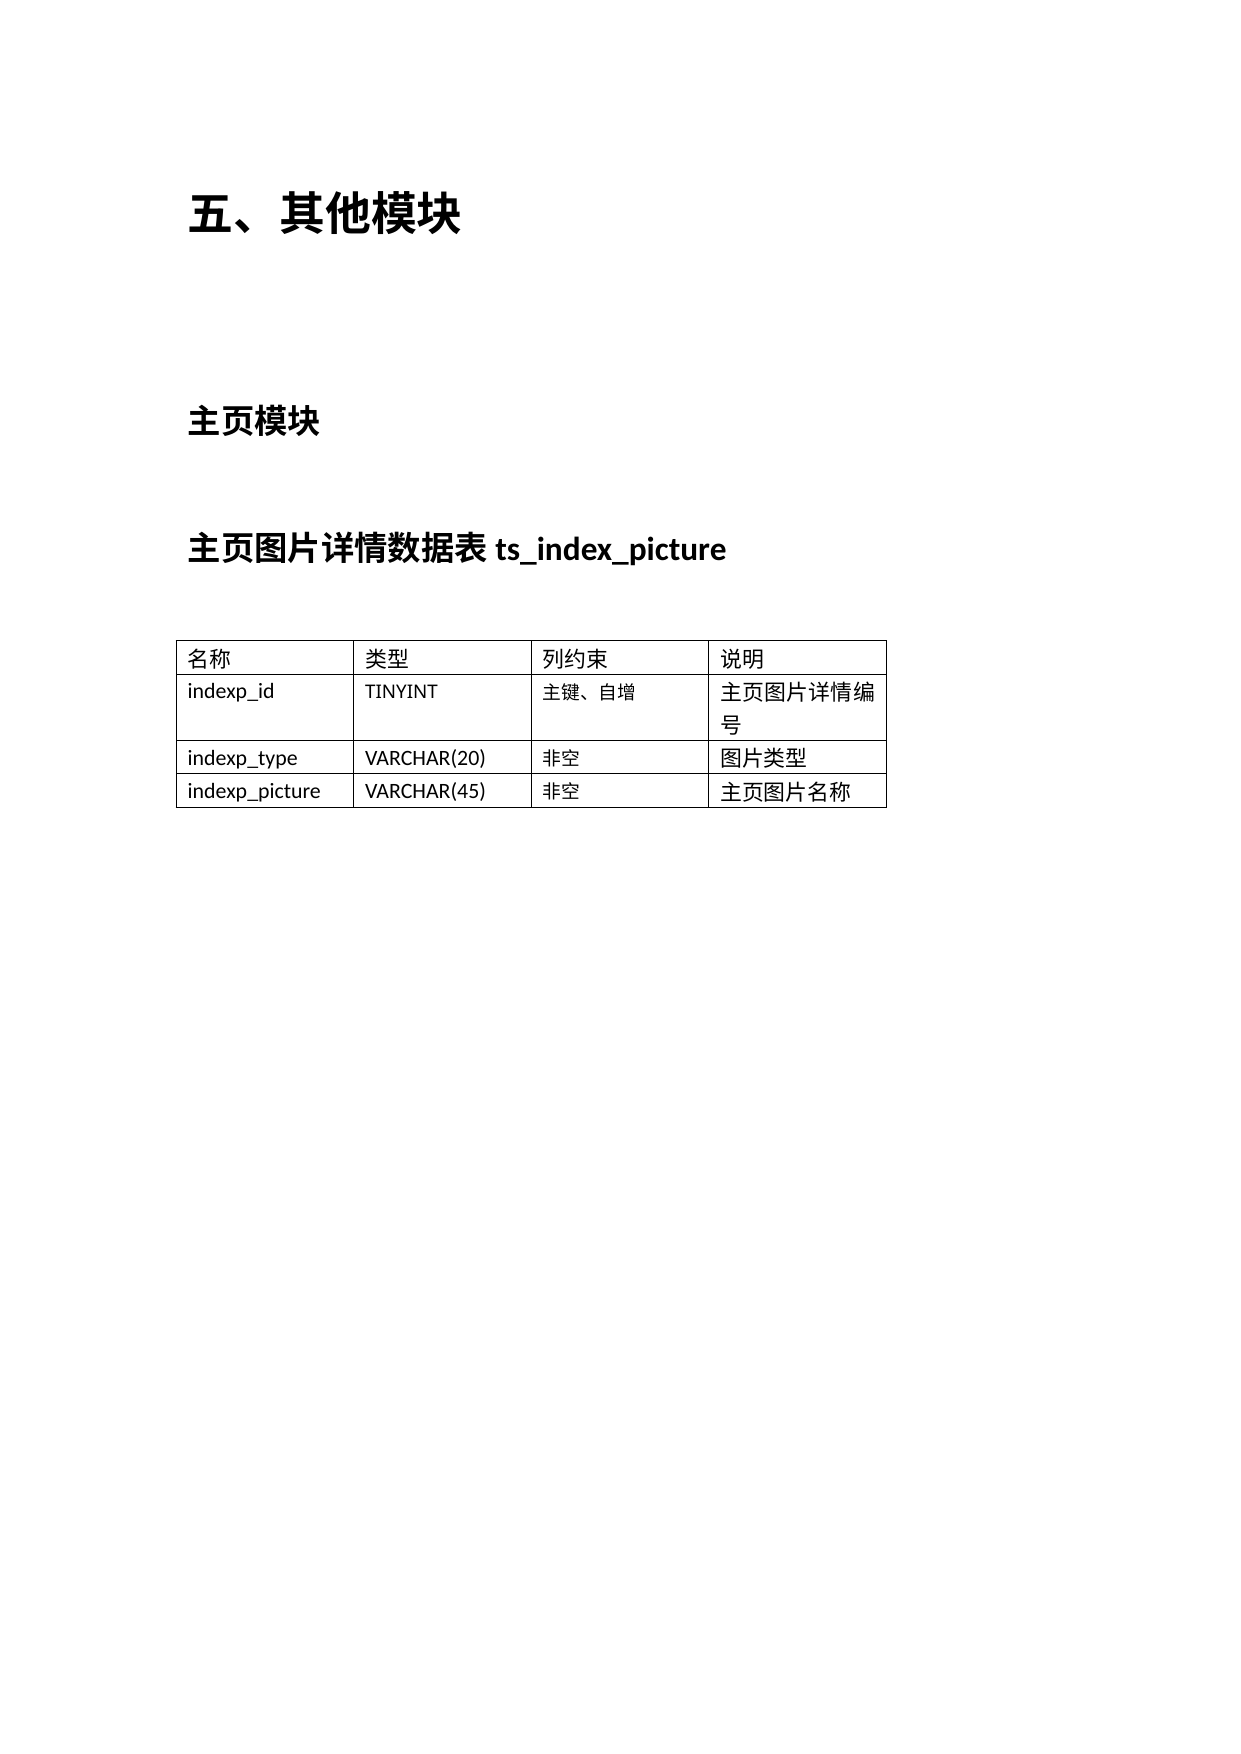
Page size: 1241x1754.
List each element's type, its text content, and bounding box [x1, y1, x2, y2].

table_cell 非空 [532, 774, 708, 807]
table_header 名称 [177, 641, 353, 674]
table_header 说明 [709, 641, 886, 674]
table_cell indexp_picture [177, 774, 353, 807]
table_cell VARCHAR(45) [354, 774, 531, 807]
table_cell 主页图片名称 [709, 774, 886, 807]
table_cell 图片类型 [709, 741, 886, 773]
subtitle 其他模块 [187, 162, 1053, 259]
subtitle 主页图片详情数据表 ts_index_picture [187, 513, 1053, 578]
table_cell TINYINT [354, 675, 531, 740]
table_cell VARCHAR(20) [354, 741, 531, 773]
table_cell indexp_id [177, 675, 353, 740]
table_header 类型 [354, 641, 531, 674]
table_cell 非空 [532, 741, 708, 773]
table_header 列约束 [532, 641, 708, 674]
table_cell indexp_type [177, 741, 353, 773]
table_cell 主键、自增 [532, 675, 708, 740]
table_cell 主页图片详情编号 [709, 675, 886, 740]
subtitle 主页模块 [187, 387, 1053, 452]
